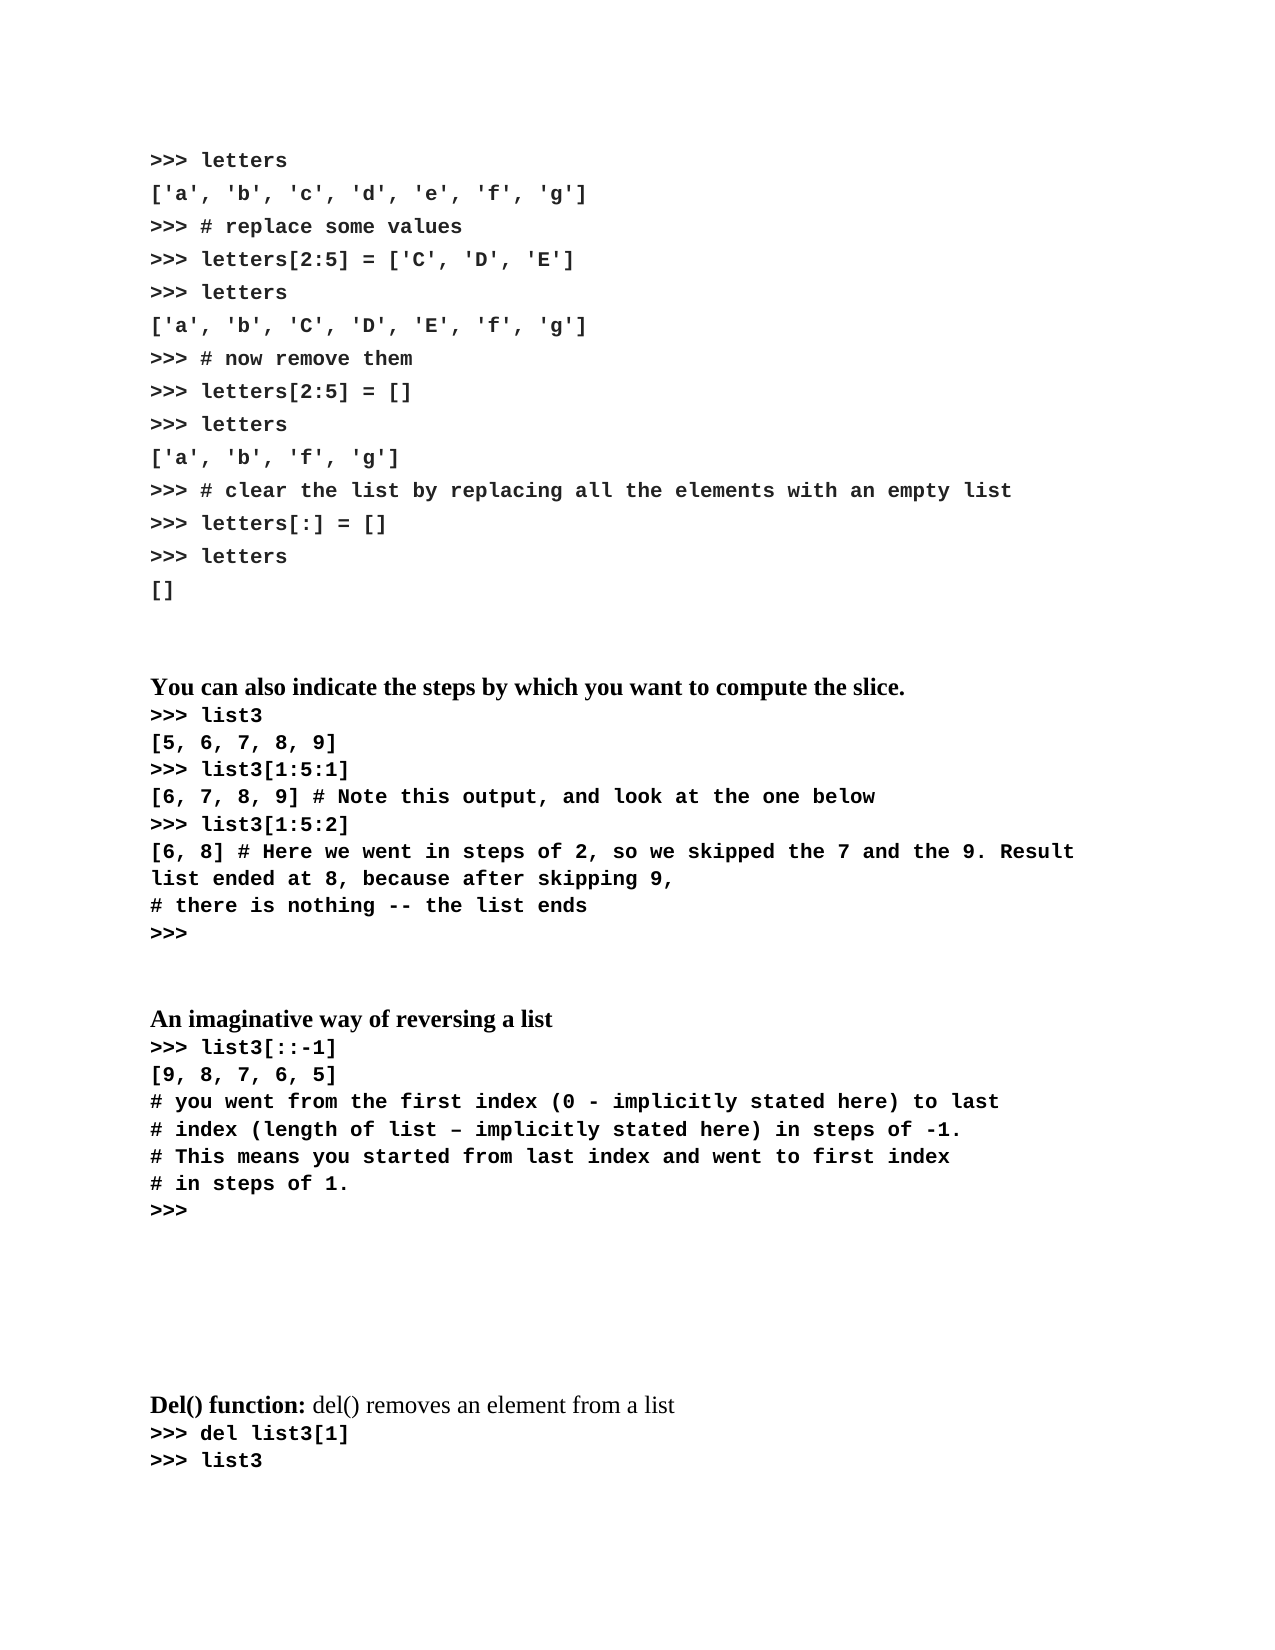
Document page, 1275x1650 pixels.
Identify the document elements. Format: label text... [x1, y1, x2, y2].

text >>> letters[:] = [] [150, 513, 1125, 537]
text >>> del list3[1] [150, 1423, 1125, 1447]
text >>> letters[2:5] = ['C', 'D', 'E'] [150, 249, 1125, 273]
text >>> letters [150, 414, 1125, 438]
text >>> letters[2:5] = [] [150, 381, 1125, 405]
text >>> # clear the list by replacing all the elements with an empty list [150, 480, 1125, 504]
text ['a', 'b', 'f', 'g'] [150, 447, 1125, 471]
text >>> letters [150, 282, 1125, 306]
text [6, 8] # Here we went in steps of 2, so we skipped the 7 and the 9. Result list ended at 8, because after skipping 9, [150, 841, 1125, 892]
text An imaginative way of reversing a list [150, 1004, 1125, 1033]
text # This means you started from last index and went to first index [150, 1146, 1125, 1169]
text # index (length of list – implicitly stated here) in steps of -1. [150, 1119, 1125, 1142]
text [] [150, 579, 1125, 603]
text >>> list3 [150, 1450, 1125, 1474]
text [9, 8, 7, 6, 5] [150, 1064, 1125, 1088]
text [6, 7, 8, 9] # Note this output, and look at the one below [150, 787, 1125, 810]
text # you went from the first index (0 - implicitly stated here) to last [150, 1091, 1125, 1115]
text >>> list3 [150, 705, 1125, 729]
text # there is nothing -- the list ends [150, 895, 1125, 919]
text Del() function: del() removes an element from a list [150, 1390, 1125, 1419]
text >>> # now remove them [150, 348, 1125, 372]
text >>> [150, 1200, 1125, 1224]
text >>> letters [150, 150, 1125, 174]
text [5, 6, 7, 8, 9] [150, 732, 1125, 756]
text >>> list3[::-1] [150, 1037, 1125, 1061]
text ['a', 'b', 'C', 'D', 'E', 'f', 'g'] [150, 315, 1125, 339]
text >>> # replace some values [150, 216, 1125, 240]
text # in steps of 1. [150, 1173, 1125, 1197]
text >>> letters [150, 546, 1125, 570]
text >>> list3[1:5:1] [150, 759, 1125, 783]
text ['a', 'b', 'c', 'd', 'e', 'f', 'g'] [150, 183, 1125, 207]
text >>> [150, 922, 1125, 946]
text >>> list3[1:5:2] [150, 814, 1125, 837]
text You can also indicate the steps by which you want to compute the slice. [150, 672, 1125, 701]
